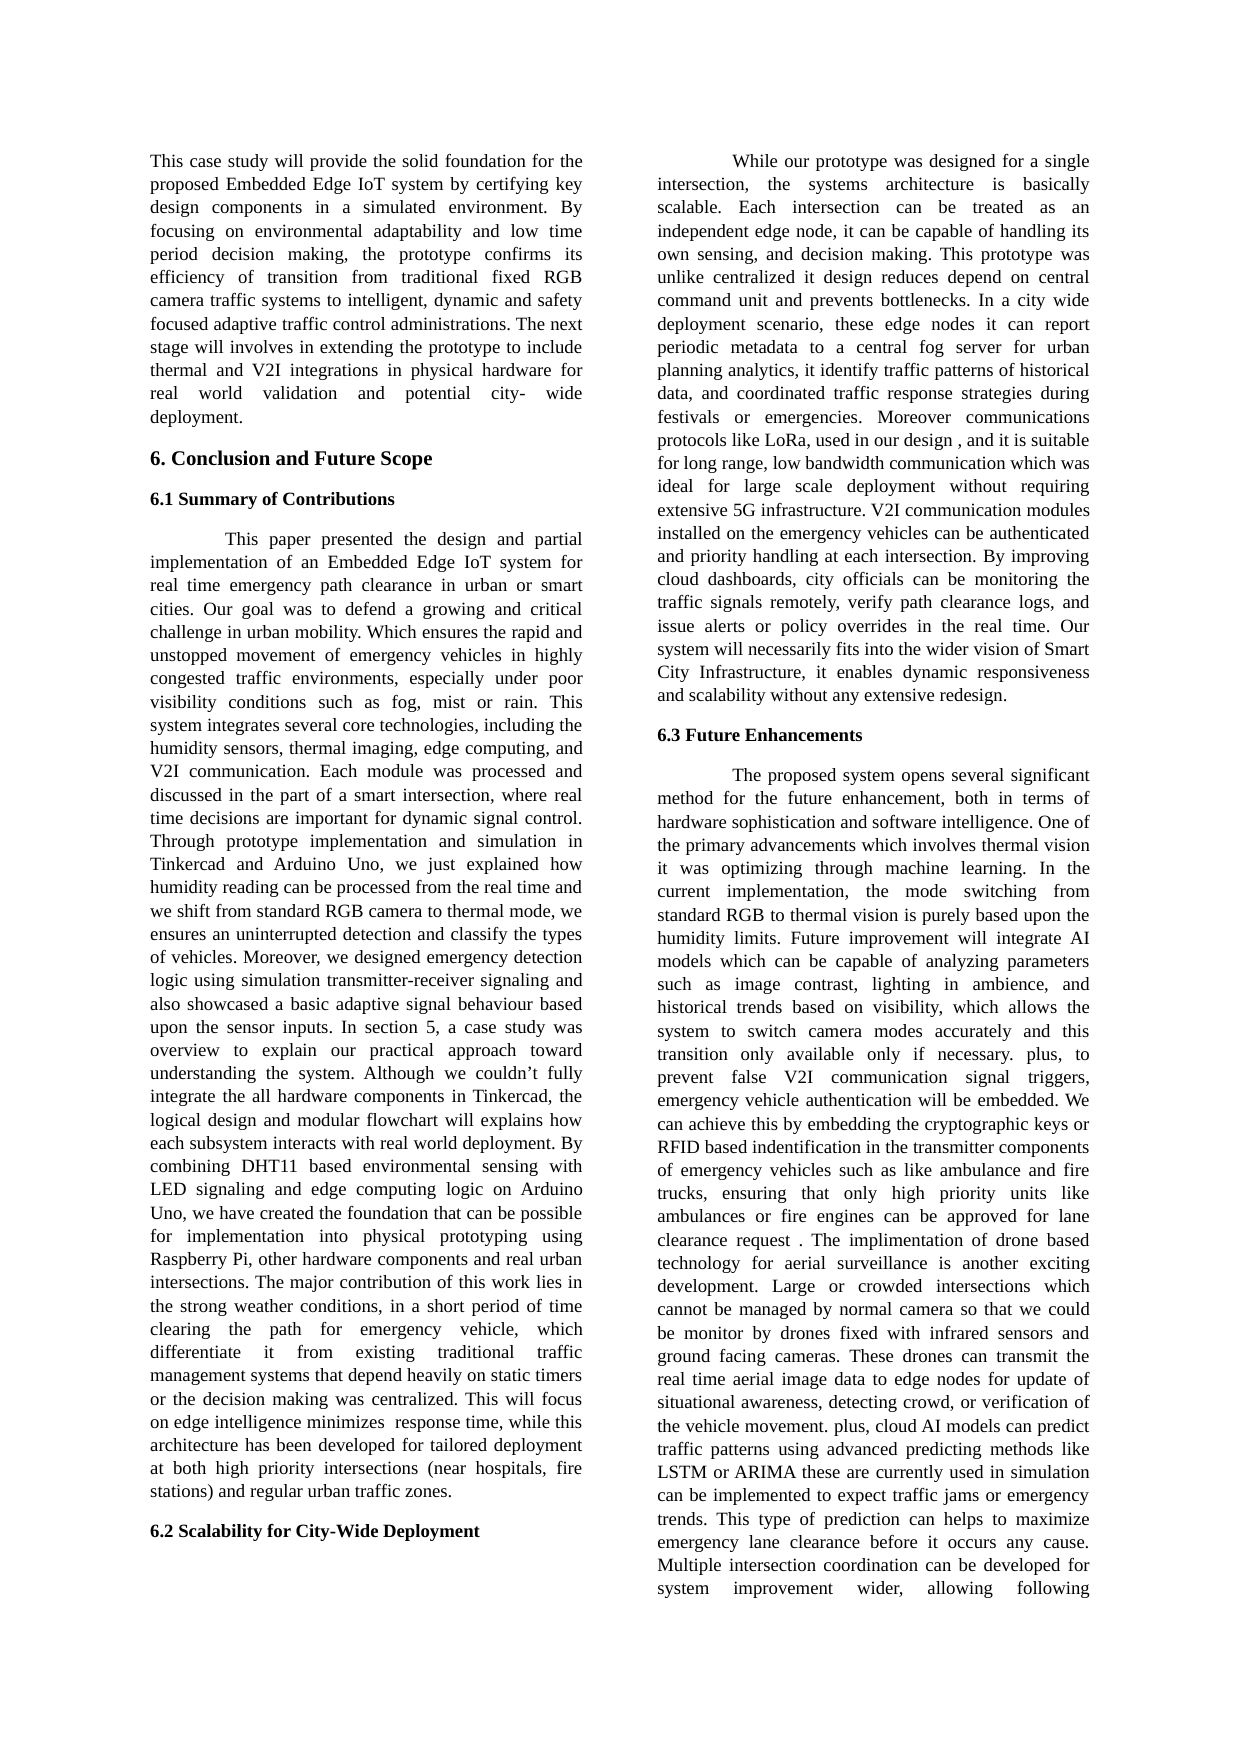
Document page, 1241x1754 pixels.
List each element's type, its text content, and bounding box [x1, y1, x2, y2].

text This case study will provide the solid foundation for the proposed Embedded Edge IoT system by certifying key design components in a simulated environment. By focusing on environmental adaptability and low time period decision making, the prototype confirms its efficiency of transition from traditional fixed RGB camera traffic systems to intelligent, dynamic and safety focused adaptive traffic control administrations. The next stage will involves in extending the prototype to include thermal and V2I integrations in physical hardware for real world validation and potential city- wide deployment. [150, 150, 583, 427]
text 6.3 Future Enhancements [657, 724, 1090, 746]
text This paper presented the design and partial implementation of an Embedded Edge IoT system for real time emergency path clearance in urban or smart cities. Our goal was to defend a growing and critical challenge in urban mobility. Which ensures the rapid and unstopped movement of emergency vehicles in highly congested traffic environments, especially under poor visibility conditions such as fog, mist or rain. This system integrates several core technologies, including the humidity sensors, thermal imaging, edge computing, and V2I communication. Each module was processed and discussed in the part of a smart intersection, where real time decisions are important for dynamic signal control. Through prototype implementation and simulation in Tinkercad and Arduino Uno, we just explained how humidity reading can be processed from the real time and we shift from standard RGB camera to thermal mode, we ensures an uninterrupted detection and classify the types of vehicles. Moreover, we designed emergency detection logic using simulation transmitter-receiver signaling and also showcased a basic adaptive signal behaviour based upon the sensor inputs. In section 5, a case study was overview to explain our practical approach toward understanding the system. Although we couldn’t fully integrate the all hardware components in Tinkercad, the logical design and modular flowchart will explains how each subsystem interacts with real world deployment. By combining DHT11 based environmental sensing with LED signaling and edge computing logic on Arduino Uno, we have created the foundation that can be possible for implementation into physical prototyping using Raspberry Pi, other hardware components and real urban intersections. The major contribution of this work lies in the strong weather conditions, in a short period of time clearing the path for emergency vehicle, which differentiate it from existing traditional traffic management systems that depend heavily on static timers or the decision making was centralized. This will focus on edge intelligence minimizes response time, while this architecture has been developed for tailored deployment at both high priority intersections (near hospitals, fire stations) and regular urban traffic zones. [150, 528, 583, 1502]
text 6.1 Summary of Contributions [150, 488, 583, 509]
text While our prototype was designed for a single intersection, the systems architecture is basically scalable. Each intersection can be treated as an independent edge node, it can be capable of handling its own sensing, and decision making. This prototype was unlike centralized it design reduces depend on central command unit and prevents bottlenecks. In a city wide deployment scenario, these edge nodes it can report periodic metadata to a central fog server for urban planning analytics, it identify traffic patterns of historical data, and coordinated traffic response strategies during festivals or emergencies. Moreover communications protocols like LoRa, used in our design , and it is suitable for long range, low bandwidth communication which was ideal for large scale deployment without requiring extensive 5G infrastructure. V2I communication modules installed on the emergency vehicles can be authenticated and priority handling at each intersection. By improving cloud dashboards, city officials can be monitoring the traffic signals remotely, verify path clearance logs, and issue alerts or policy overrides in the real time. Our system will necessarily fits into the wider vision of Smart City Infrastructure, it enables dynamic responsiveness and scalability without any extensive redesign. [657, 150, 1090, 706]
text 6.2 Scalability for City-Wide Deployment [150, 1520, 583, 1542]
text 6. Conclusion and Future Scope [150, 445, 583, 469]
